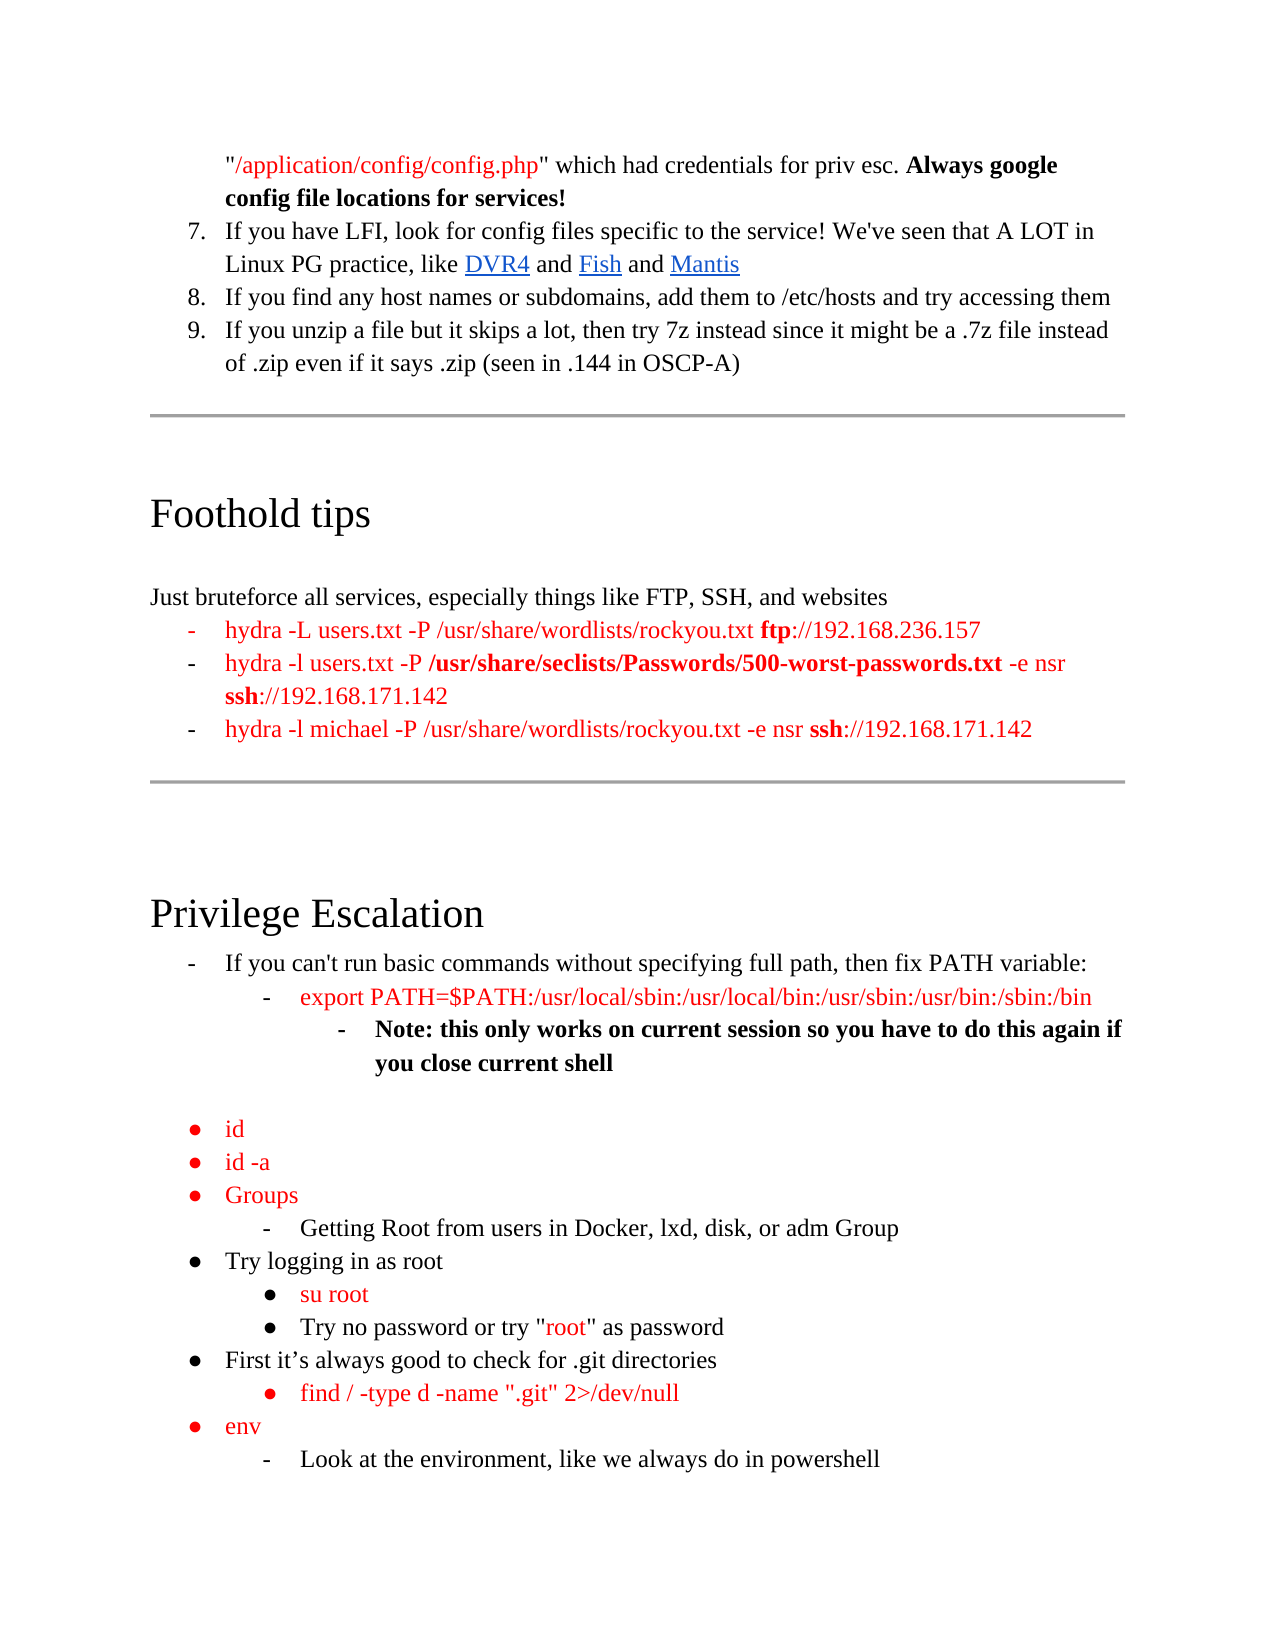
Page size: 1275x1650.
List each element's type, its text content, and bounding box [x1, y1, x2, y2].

list Try logging in as root [187, 1246, 1125, 1274]
subtitle Privilege Escalation [150, 888, 1125, 936]
list id [187, 1114, 1125, 1142]
list hydra -L users.txt -P /usr/share/wordlists/rockyou.txt ftp://192.168.236.157 [187, 615, 1125, 644]
list Groups [187, 1180, 1125, 1208]
list Try no password or try "root" as password [262, 1312, 1125, 1341]
list First it’s always good to check for .git directories [187, 1345, 1125, 1373]
list hydra -l michael -P /usr/share/wordlists/rockyou.txt -e nsr ssh://192.168.171.142 [187, 714, 1125, 743]
list find / -type d -name ".git" 2>/dev/null [262, 1378, 1125, 1407]
list Look at the environment, like we always do in powershell [262, 1444, 1125, 1473]
list If you find any host names or subdomains, add them to /etc/hosts and try accessing them [187, 282, 1125, 311]
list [187, 150, 1125, 212]
subtitle Foothold tips [150, 489, 1125, 537]
list Getting Root from users in Docker, lxd, disk, or adm Group [262, 1213, 1125, 1241]
list id -a [187, 1147, 1125, 1175]
list If you unzip a file but it skips a lot, then try 7z instead since it might be a .7z file instead of .zip even if it says .zip (seen in .144 in OSCP-A) [187, 315, 1125, 377]
list If you can't run basic commands without specifying full path, then fix PATH variable: [187, 948, 1125, 977]
list If you have LFI, look for config files specific to the service! We've seen that A LOT in Linux PG practice, like DVR4 and Fish and Mantis [187, 216, 1125, 278]
text Just bruteforce all services, especially things like FTP, SSH, and websites [150, 582, 1125, 611]
list hydra -l users.txt -P /usr/share/seclists/Passwords/500-worst-passwords.txt -e nsr ssh://192.168.171.142 [187, 648, 1125, 710]
list su root [262, 1279, 1125, 1307]
list export PATH=$PATH:/usr/local/sbin:/usr/local/bin:/usr/sbin:/usr/bin:/sbin:/bin [262, 982, 1125, 1010]
list Note: this only works on current session so you have to do this again if you close current shell [337, 1014, 1125, 1076]
list env [187, 1411, 1125, 1439]
